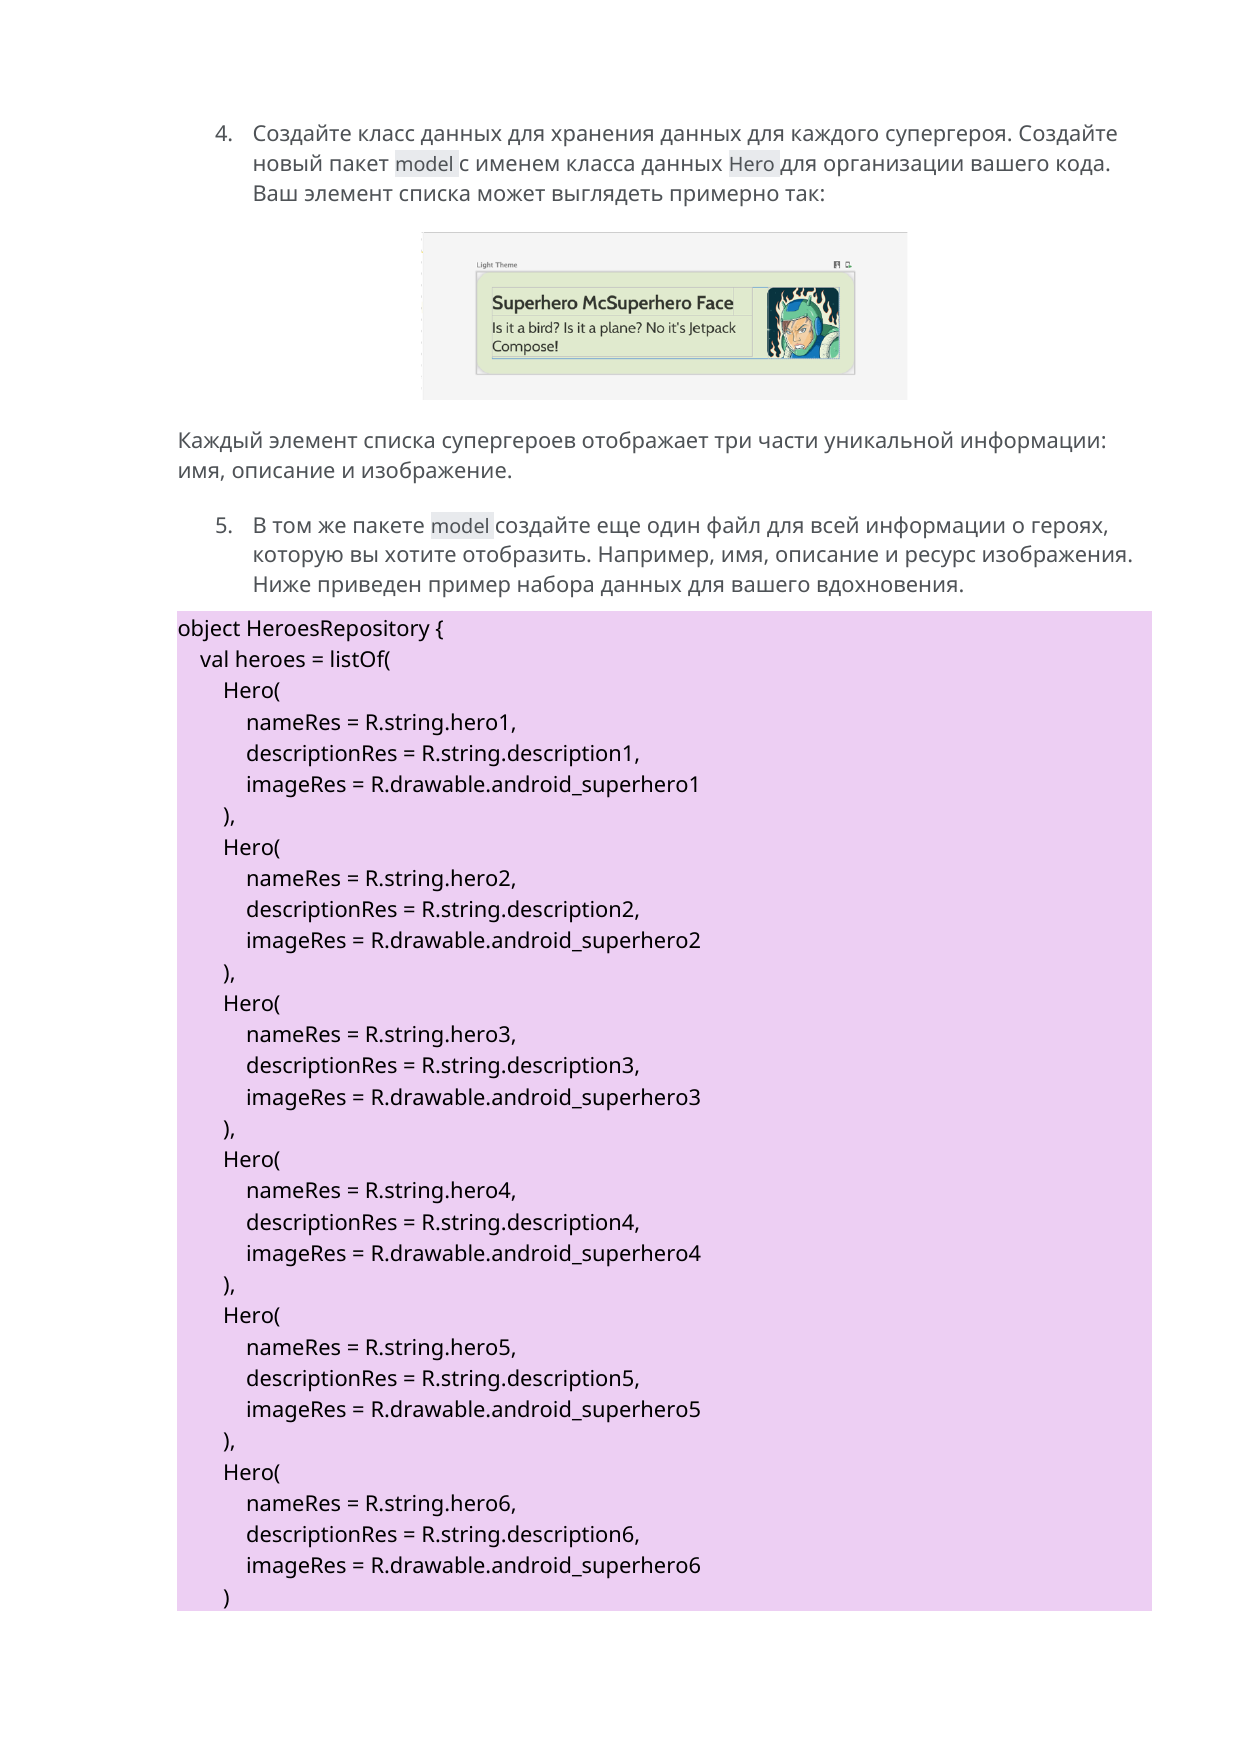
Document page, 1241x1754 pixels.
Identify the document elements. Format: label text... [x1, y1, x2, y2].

picture [421, 232, 908, 400]
text Каждый элемент списка супергероев отображает три части уникальной информации: имя, описание и изображение. [177, 425, 1152, 484]
list В том же пакете model создайте еще один файл для всей информации о героях, которую вы хотите отобразить. Например, имя, описание и ресурс изображения. Ниже приведен пример набора данных для вашего вдохновения. [215, 509, 1152, 599]
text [177, 611, 1152, 1611]
list Создайте класс данных для хранения данных для каждого супергероя. Создайте новый пакет model с именем класса данных Hero для организации вашего кода. Ваш элемент списка может выглядеть примерно так: [215, 118, 1152, 207]
